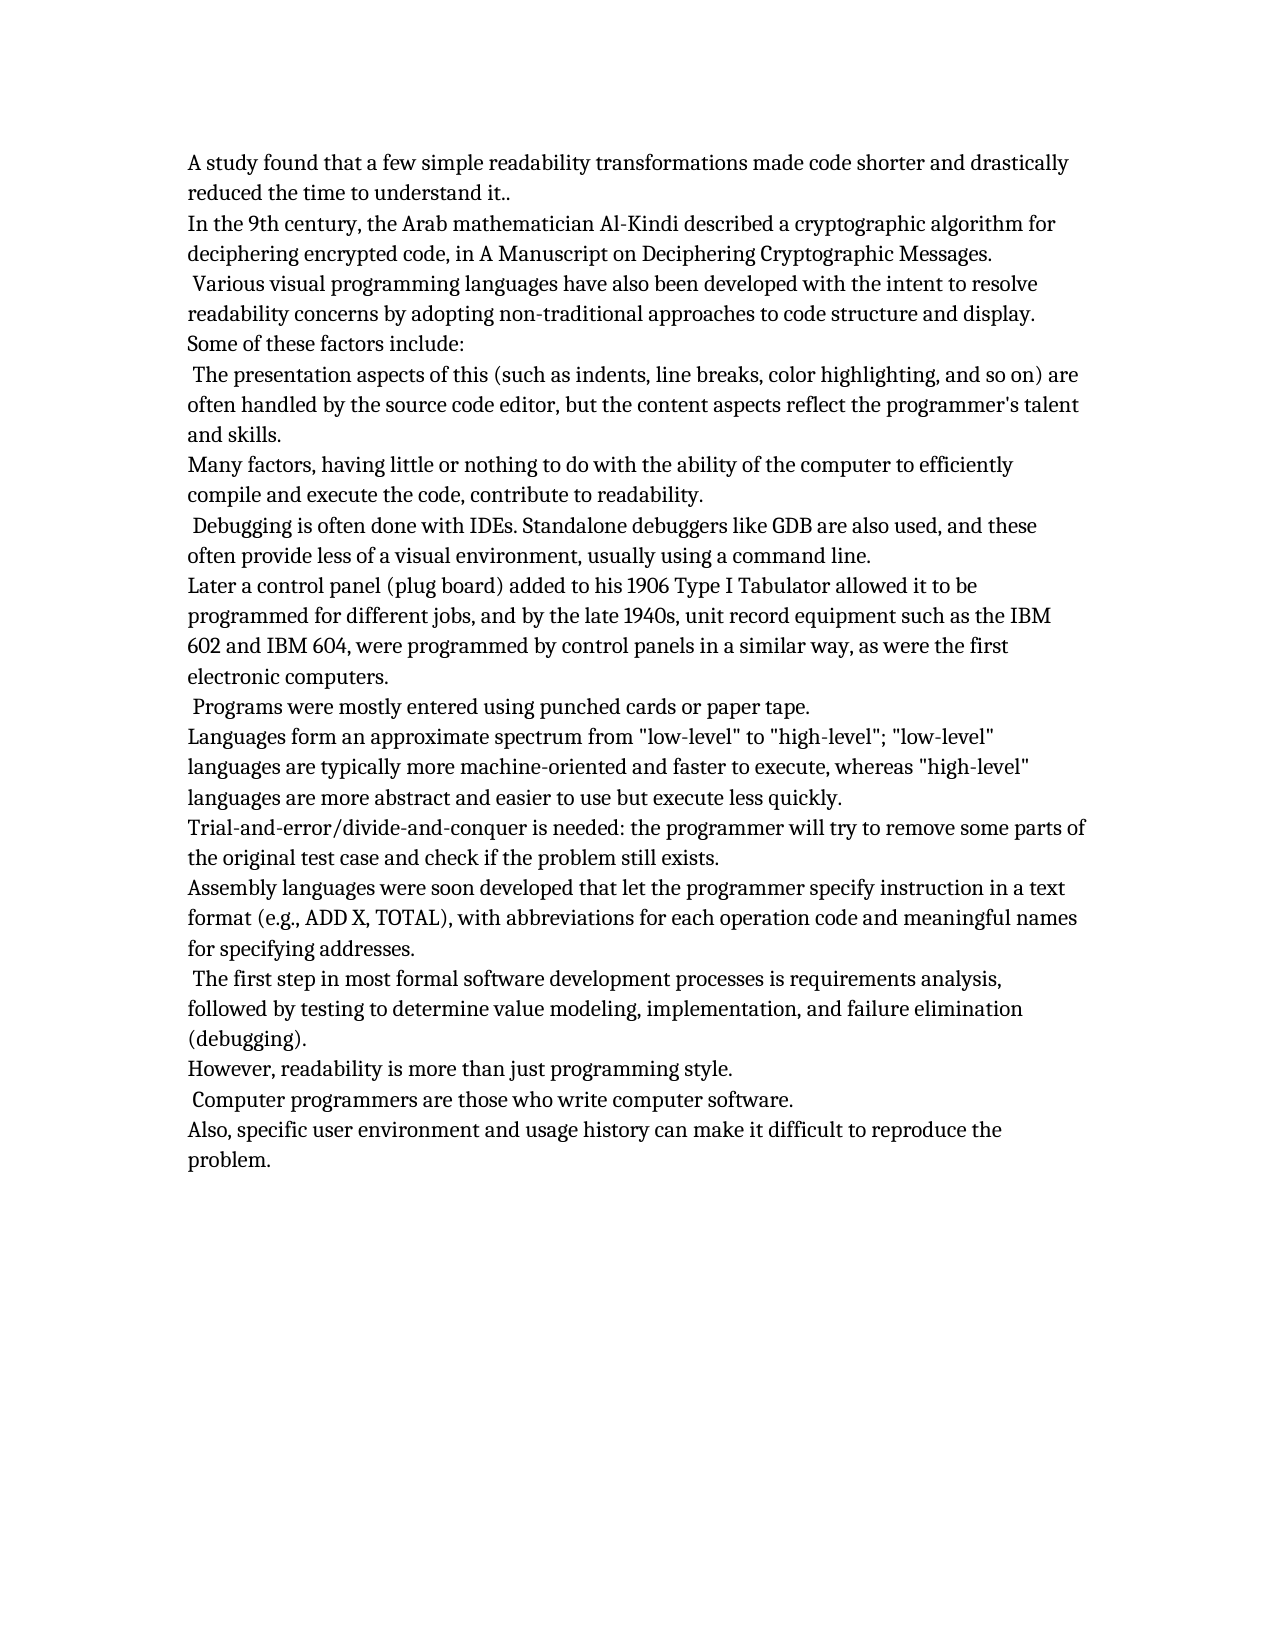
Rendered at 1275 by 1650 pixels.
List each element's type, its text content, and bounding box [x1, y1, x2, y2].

text A study found that a few simple readability transformations made code shorter and drastically reduced the time to understand it.. In the 9th century, the Arab mathematician Al-Kindi described a cryptographic algorithm for deciphering encrypted code, in A Manuscript on Deciphering Cryptographic Messages. Various visual programming languages have also been developed with the intent to resolve readability concerns by adopting non-traditional approaches to code structure and display. Some of these factors include: The presentation aspects of this (such as indents, line breaks, color highlighting, and so on) are often handled by the source code editor, but the content aspects reflect the programmer's talent and skills. Many factors, having little or nothing to do with the ability of the computer to efficiently compile and execute the code, contribute to readability. Debugging is often done with IDEs. Standalone debuggers like GDB are also used, and these often provide less of a visual environment, usually using a command line. Later a control panel (plug board) added to his 1906 Type I Tabulator allowed it to be programmed for different jobs, and by the late 1940s, unit record equipment such as the IBM 602 and IBM 604, were programmed by control panels in a similar way, as were the first electronic computers. Programs were mostly entered using punched cards or paper tape. Languages form an approximate spectrum from "low-level" to "high-level"; "low-level" languages are typically more machine-oriented and faster to execute, whereas "high-level" languages are more abstract and easier to use but execute less quickly. Trial-and-error/divide-and-conquer is needed: the programmer will try to remove some parts of the original test case and check if the problem still exists. Assembly languages were soon developed that let the programmer specify instruction in a text format (e.g., ADD X, TOTAL), with abbreviations for each operation code and meaningful names for specifying addresses. The first step in most formal software development processes is requirements analysis, followed by testing to determine value modeling, implementation, and failure elimination (debugging). However, readability is more than just programming style. Computer programmers are those who write computer software. Also, specific user environment and usage history can make it difficult to reproduce the problem. [187, 150, 1087, 1173]
